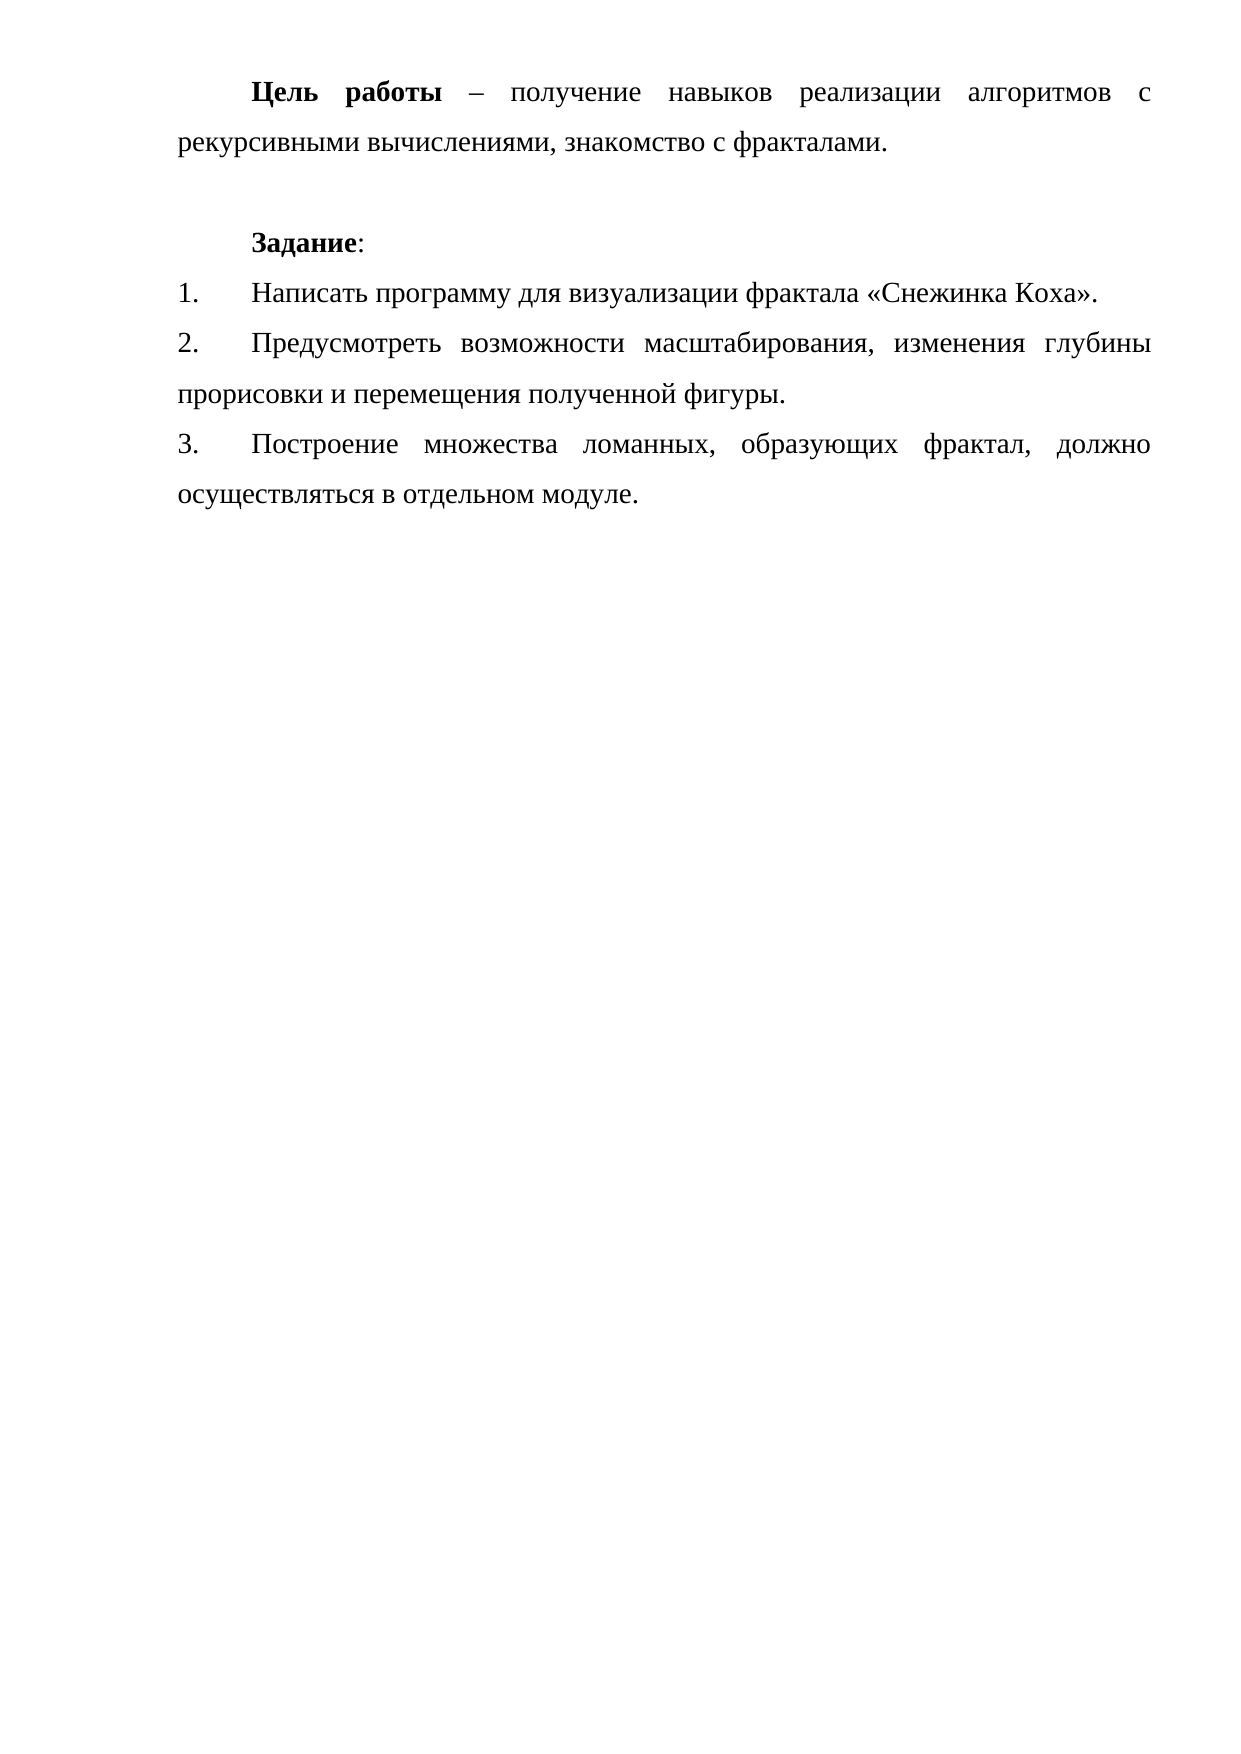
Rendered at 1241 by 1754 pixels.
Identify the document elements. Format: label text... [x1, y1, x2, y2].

list Цель работы – получение навыков реализации алгоритмов с рекурсивными вычислениями, знакомство с фракталами. [177, 74, 1152, 158]
list Задание: [177, 225, 1152, 258]
list Предусмотреть возможности масштабирования, изменения глубины прорисовки и перемещения полученной фигуры. [177, 325, 1152, 409]
list Написать программу для визуализации фрактала «Снежинка Коха». [177, 275, 1152, 309]
list Построение множества ломанных, образующих фрактал, должно осуществляться в отдельном модуле. [177, 426, 1152, 510]
